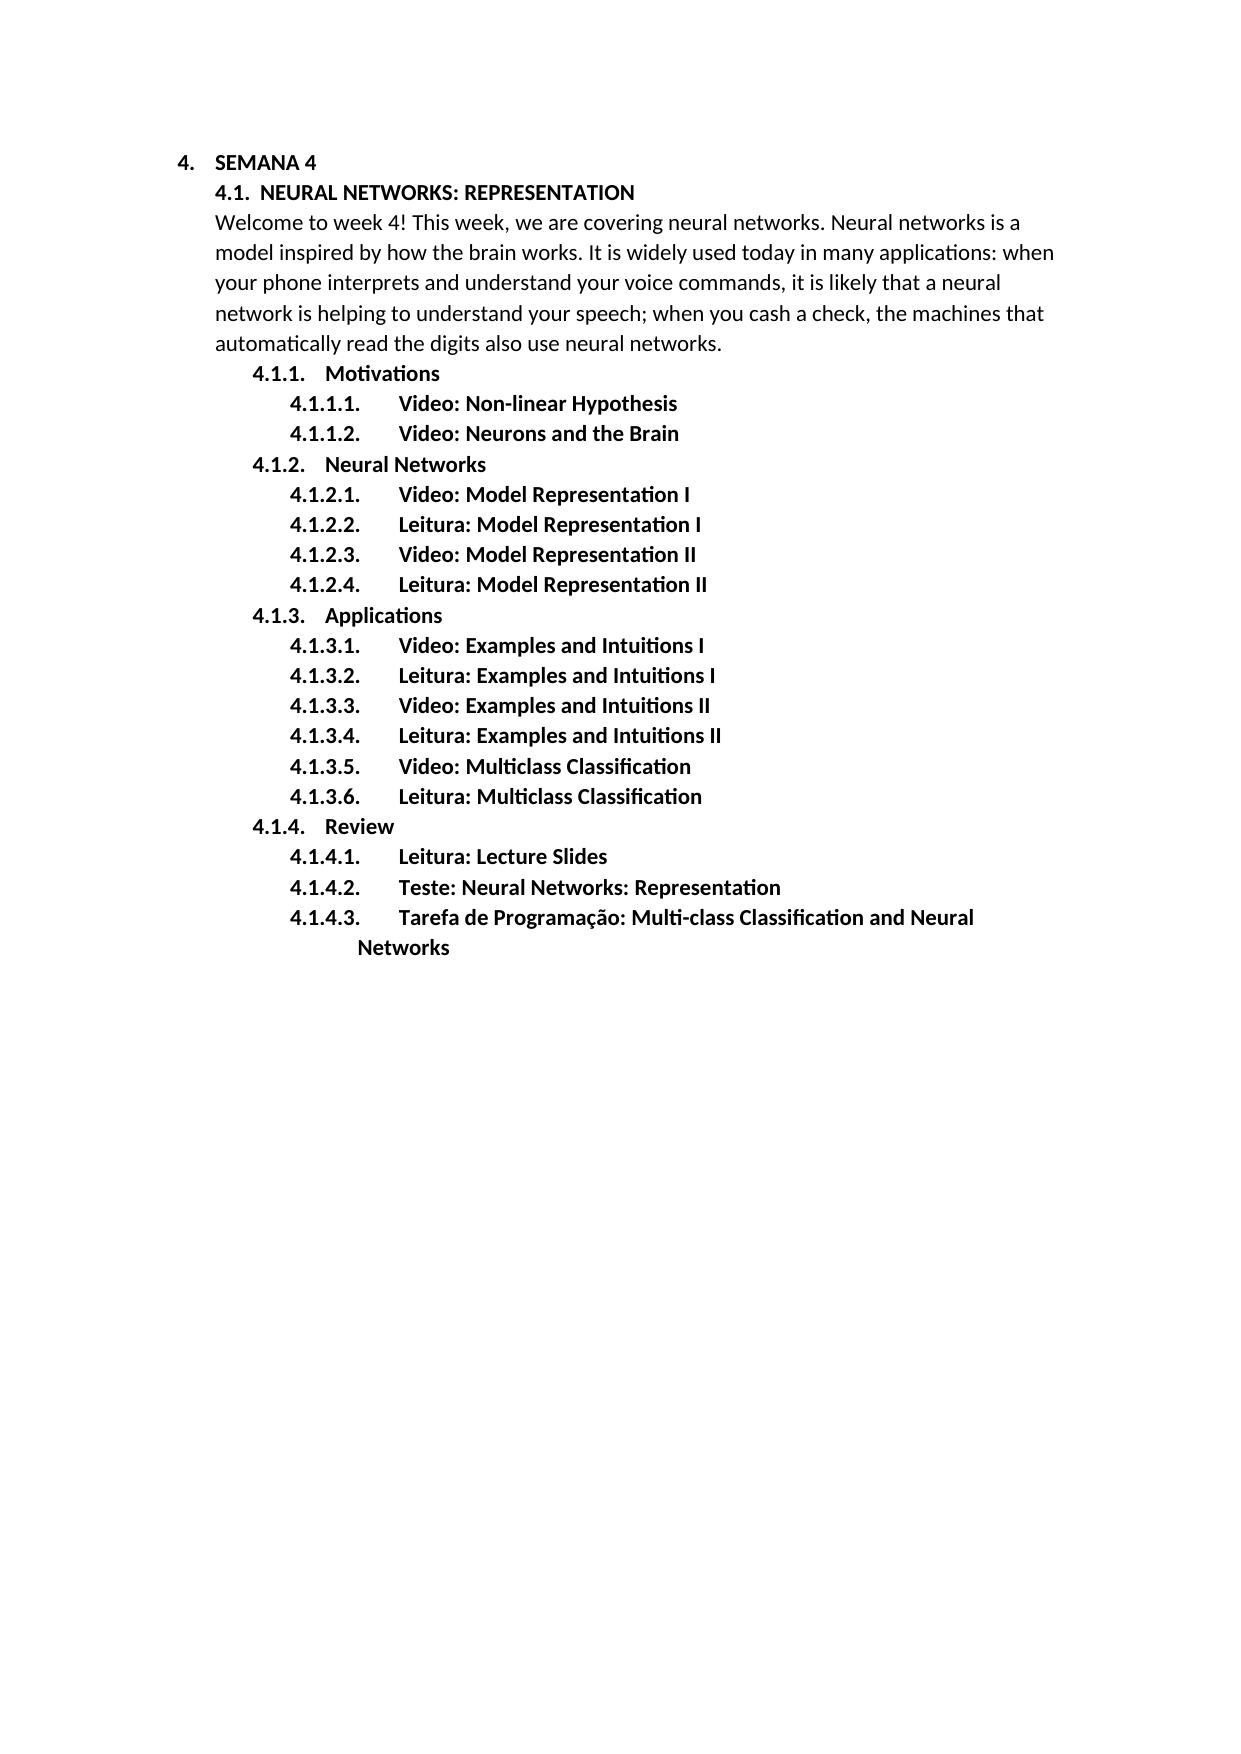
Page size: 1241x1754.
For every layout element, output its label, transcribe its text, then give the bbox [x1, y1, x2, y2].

list Teste: Neural Networks: Representation [290, 873, 1063, 901]
list Video: Neurons and the Brain [290, 419, 1063, 447]
list Video: Examples and Intuitions II [290, 691, 1063, 719]
list Leitura: Lecture Slides [290, 842, 1063, 870]
list Leitura: Examples and Intuitions I [290, 661, 1063, 689]
list Video: Model Representation II [290, 540, 1063, 568]
list SEMANA 4 [177, 148, 1063, 176]
list Welcome to week 4! This week, we are covering neural networks. Neural networks is a model inspired by how the brain works. It is widely used today in many applications: when your phone interprets and understand your voice commands, it is likely that a neural network is helping to understand your speech; when you cash a check, the machines that automatically read the digits also use neural networks. [215, 208, 1063, 357]
list NEURAL NETWORKS: REPRESENTATION [215, 178, 1063, 206]
list Applications [252, 601, 1063, 629]
list Leitura: Examples and Intuitions II [290, 722, 1063, 749]
list Motivations [252, 359, 1063, 387]
list Review [252, 812, 1063, 840]
list Leitura: Model Representation I [290, 510, 1063, 538]
list Video: Examples and Intuitions I [290, 631, 1063, 659]
list Tarefa de Programação: Multi-class Classification and Neural Networks [290, 903, 1063, 961]
list Leitura: Model Representation II [290, 571, 1063, 598]
list Video: Non-linear Hypothesis [290, 389, 1063, 417]
list Video: Multiclass Classification [290, 752, 1063, 780]
list Neural Networks [252, 450, 1063, 478]
list Leitura: Multiclass Classification [290, 782, 1063, 810]
list Video: Model Representation I [290, 480, 1063, 508]
